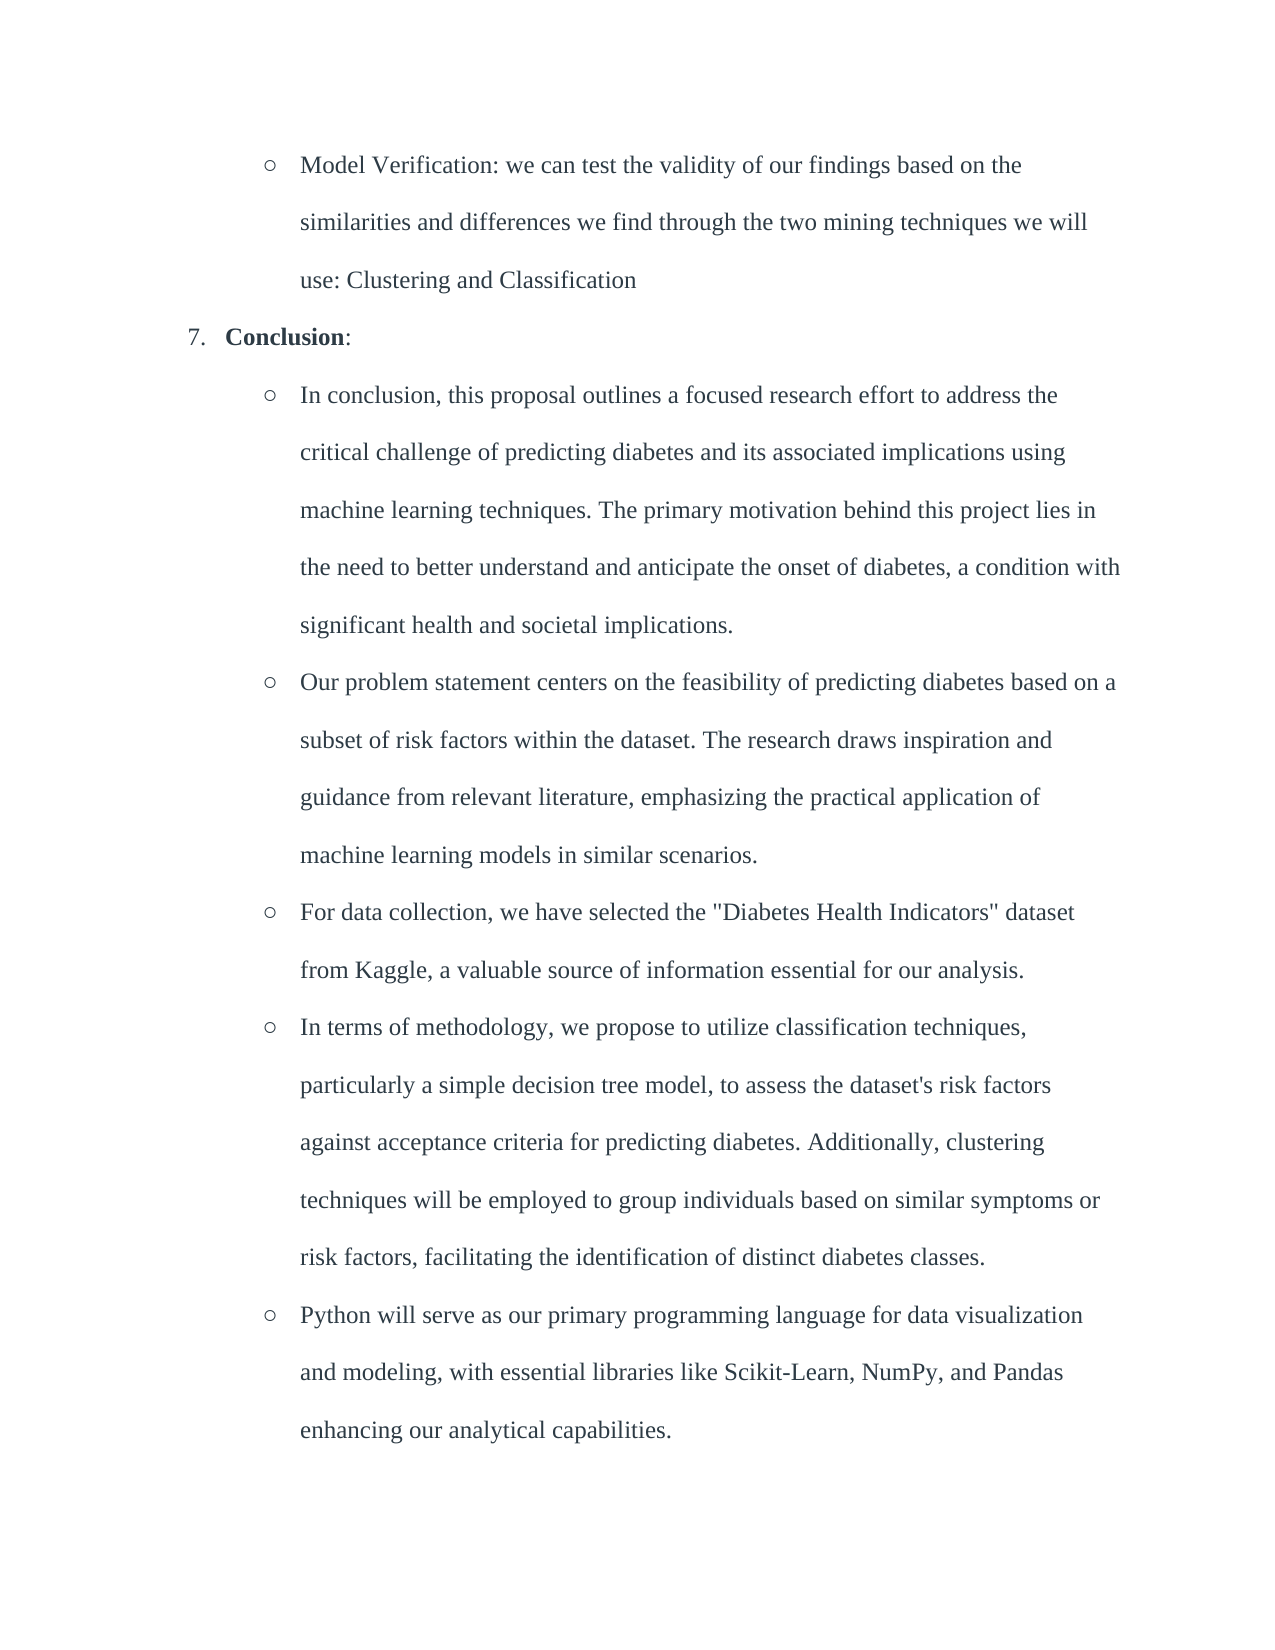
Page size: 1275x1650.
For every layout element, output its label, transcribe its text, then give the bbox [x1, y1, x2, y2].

list In terms of methodology, we propose to utilize classification techniques, particularly a simple decision tree model, to assess the dataset's risk factors against acceptance criteria for predicting diabetes. Additionally, clustering techniques will be employed to group individuals based on similar symptoms or risk factors, facilitating the identification of distinct diabetes classes. [262, 1012, 1125, 1271]
list For data collection, we have selected the "Diabetes Health Indicators" dataset from Kaggle, a valuable source of information essential for our analysis. [262, 897, 1125, 984]
list Our problem statement centers on the feasibility of predicting diabetes based on a subset of risk factors within the dataset. The research draws inspiration and guidance from relevant literature, emphasizing the practical application of machine learning models in similar scenarios. [262, 667, 1125, 869]
list Python will serve as our primary programming language for data visualization and modeling, with essential libraries like Scikit-Learn, NumPy, and Pandas enhancing our analytical capabilities. [262, 1300, 1125, 1444]
list In conclusion, this proposal outlines a focused research effort to address the critical challenge of predicting diabetes and its associated implications using machine learning techniques. The primary motivation behind this project lies in the need to better understand and anticipate the onset of diabetes, a condition with significant health and societal implications. [262, 380, 1125, 639]
list Conclusion: [187, 322, 1125, 351]
list Model Verification: we can test the validity of our findings based on the similarities and differences we find through the two mining techniques we will use: Clustering and Classification [262, 150, 1125, 294]
